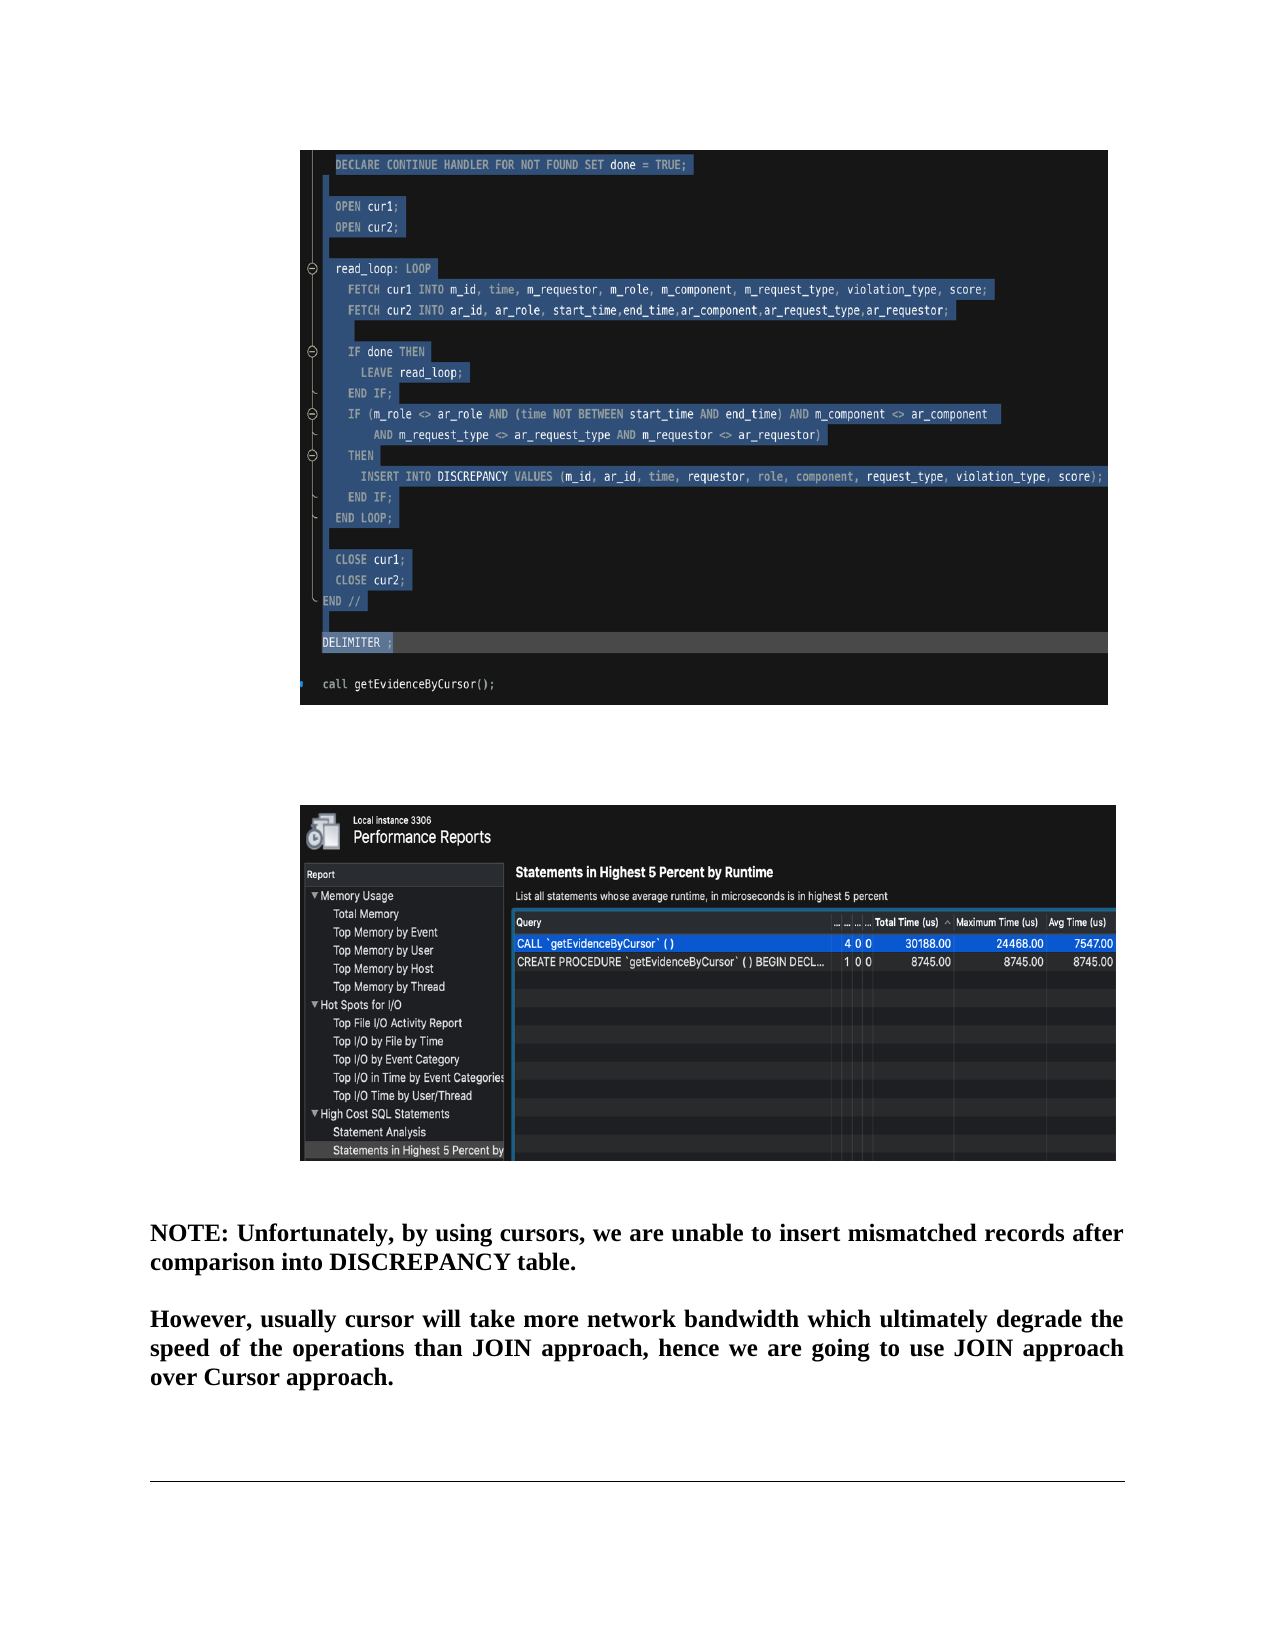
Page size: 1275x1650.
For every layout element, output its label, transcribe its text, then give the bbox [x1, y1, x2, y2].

picture [300, 150, 1108, 705]
picture [300, 805, 1116, 1161]
text NOTE: Unfortunately, by using cursors, we are unable to insert mismatched records after comparison into DISCREPANCY table. [150, 1218, 1125, 1275]
text However, usually cursor will take more network bandwidth which ultimately degrade the speed of the operations than JOIN approach, hence we are going to use JOIN approach over Cursor approach. [150, 1304, 1125, 1390]
